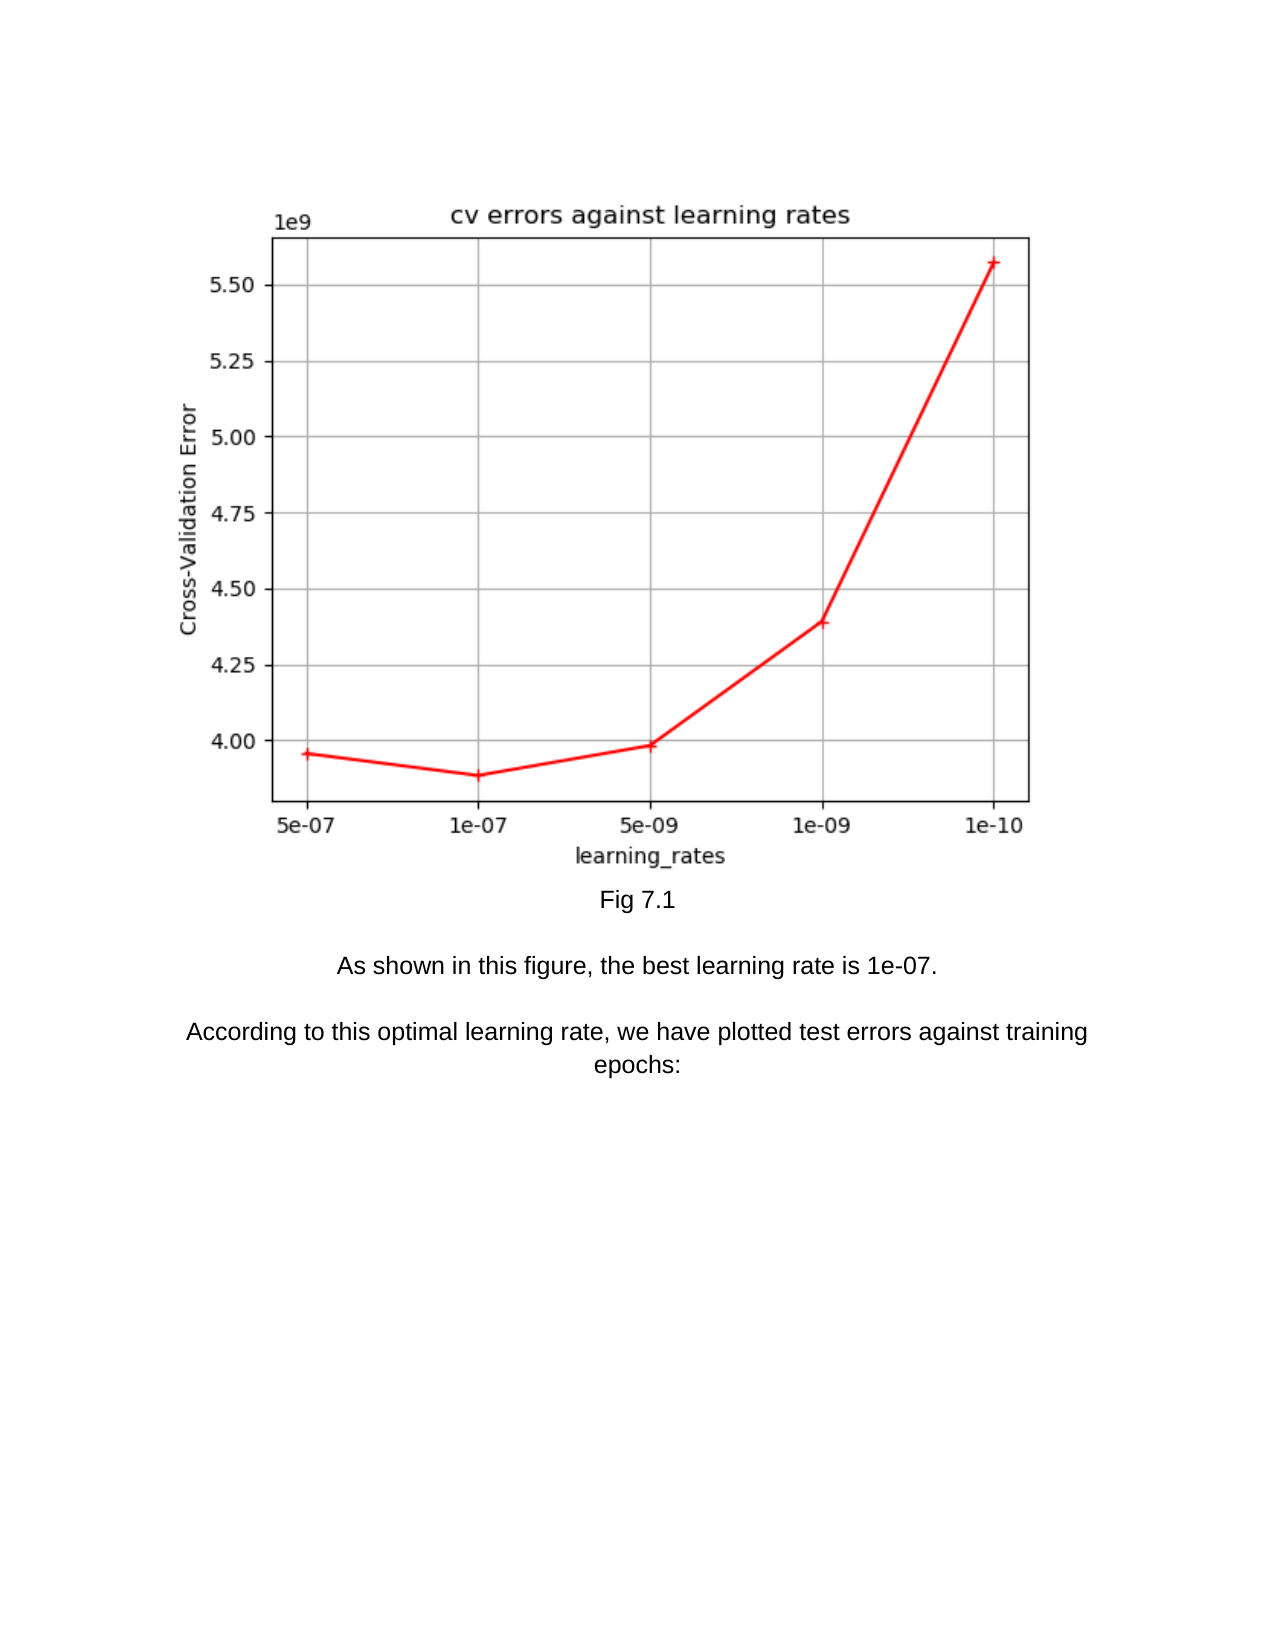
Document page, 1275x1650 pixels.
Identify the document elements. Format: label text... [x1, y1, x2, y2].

text According to this optimal learning rate, we have plotted test errors against training epochs: [150, 1017, 1125, 1079]
text Fig 7.1 [150, 885, 1125, 914]
text As shown in this figure, the best learning rate is 1e-07. [150, 951, 1125, 980]
picture [150, 150, 1125, 882]
